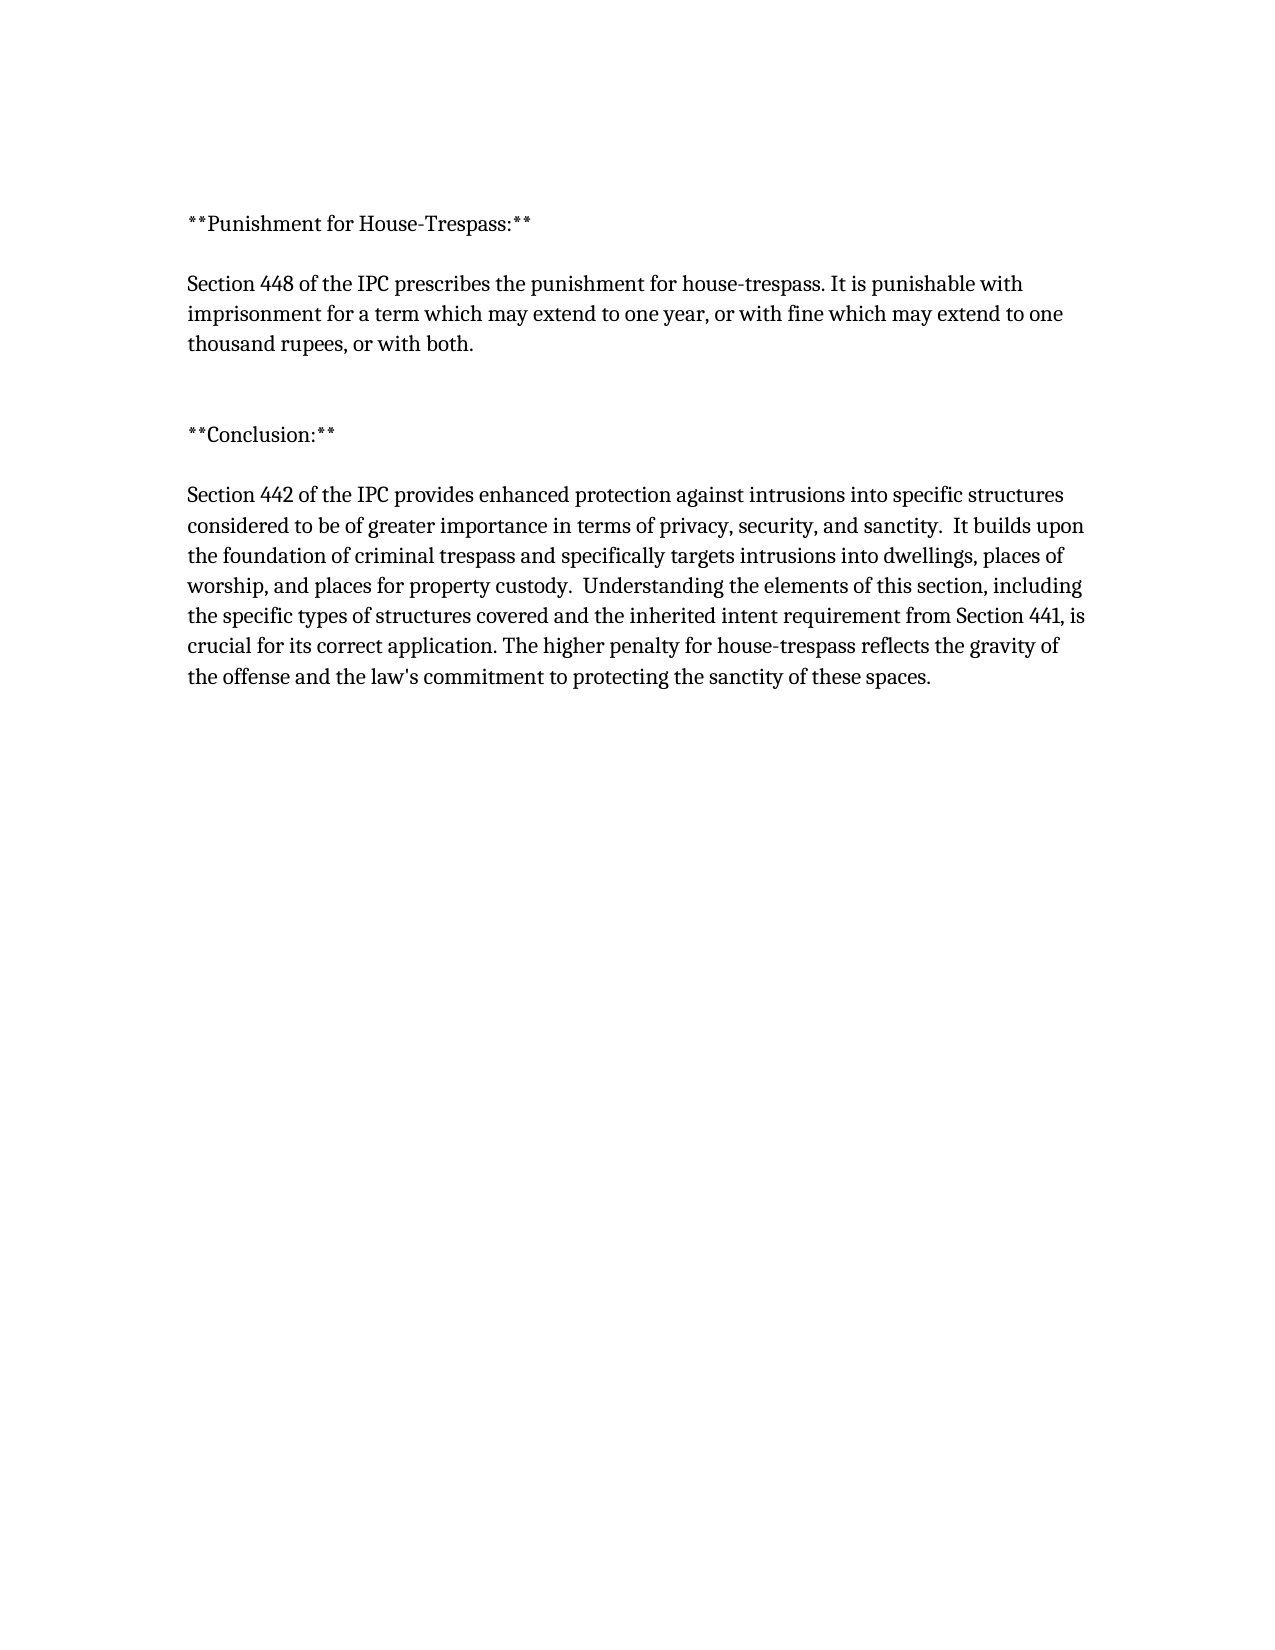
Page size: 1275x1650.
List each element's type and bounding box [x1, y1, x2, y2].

text [187, 150, 1087, 720]
